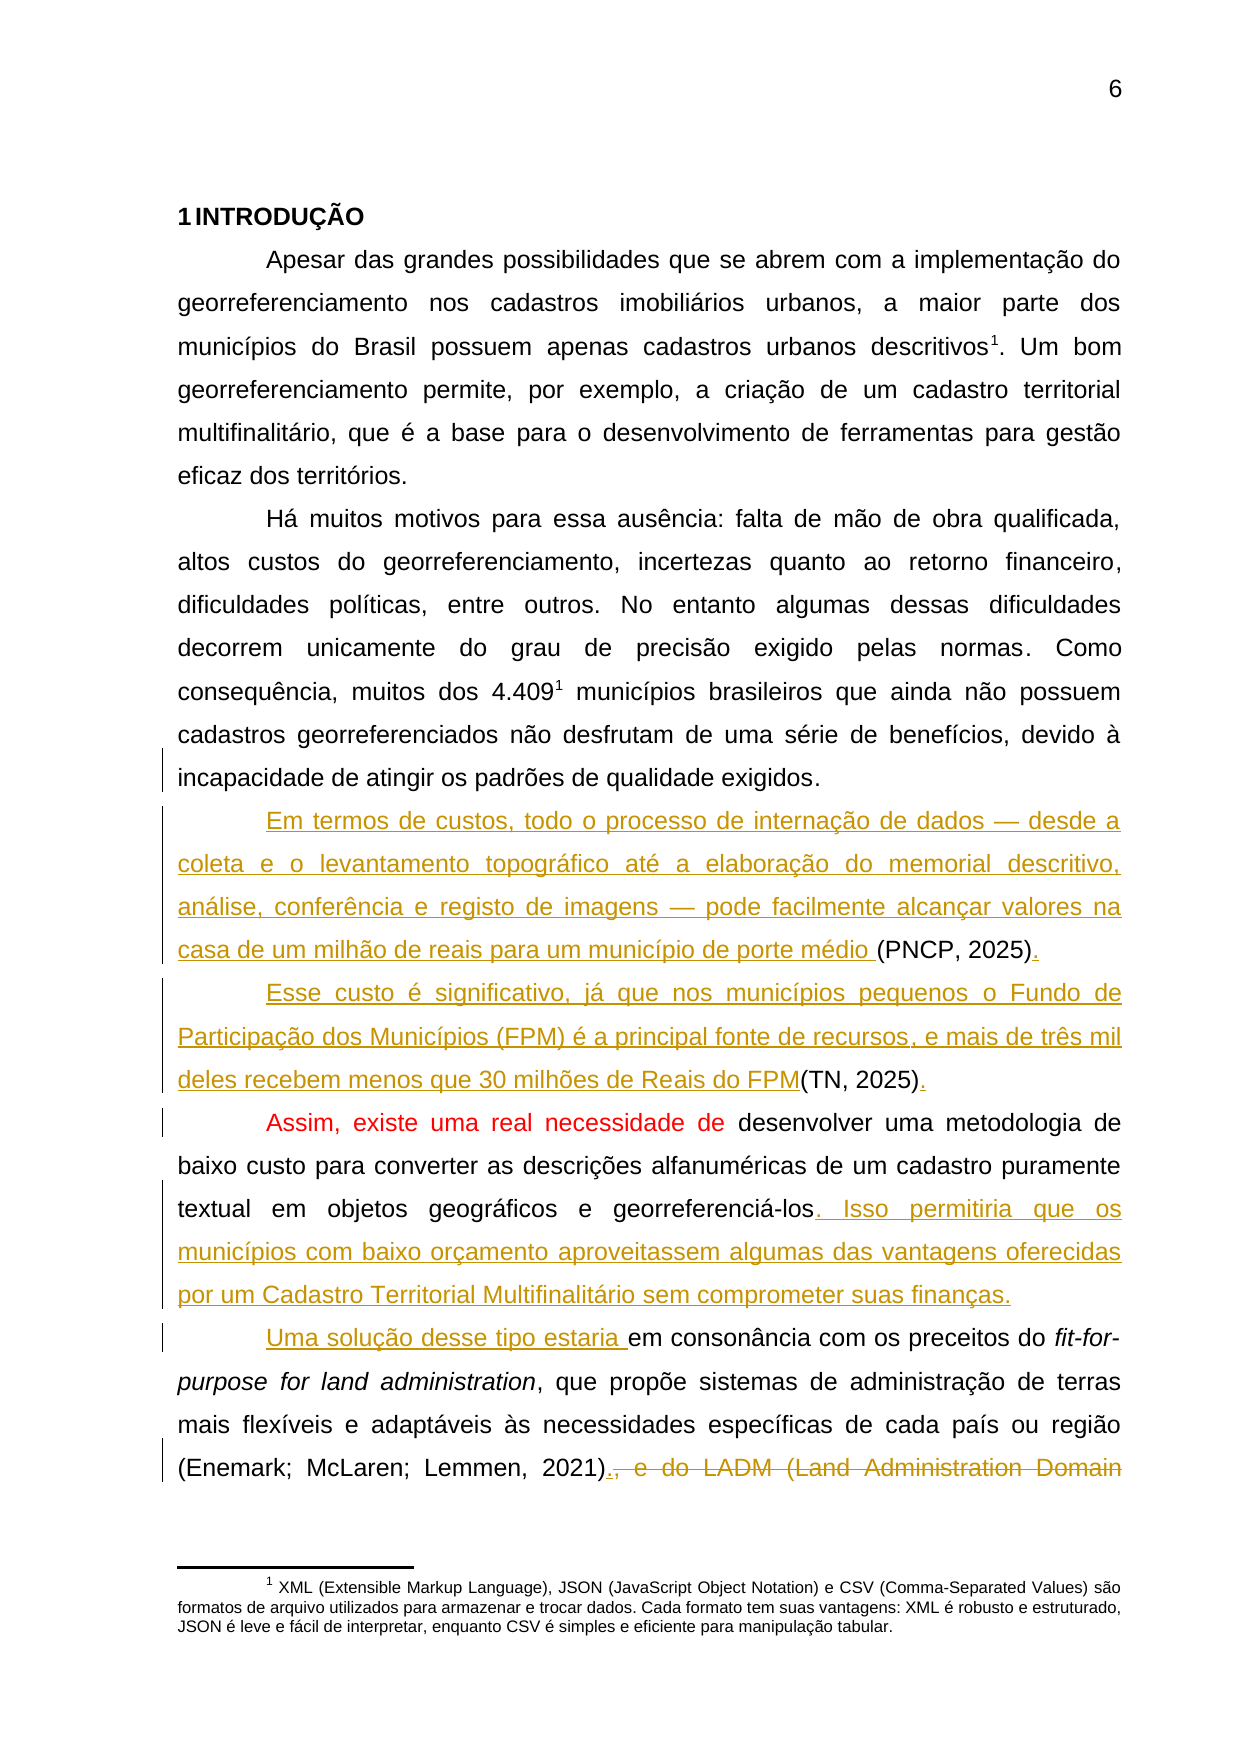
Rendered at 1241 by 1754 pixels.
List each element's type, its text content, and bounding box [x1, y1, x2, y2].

subtitle Introdução [177, 202, 1122, 231]
text Assim, existe uma real necessidade de desenvolver uma metodologia de baixo custo para converter as descrições alfanuméricas de um cadastro puramente textual em objetos geográficos e georreferenciá-los [177, 1263, 1122, 1309]
text (TN, 2025) [177, 978, 1122, 1046]
text (PNCP, 2025) [177, 918, 1122, 964]
text Apesar das grandes possibilidades que se abrem com a implementação do georreferenciamento nos cadastros imobiliários urbanos, a maior parte dos municípios do Brasil possuem apenas cadastros urbanos descritivos. Um bom georreferenciamento permite, por exemplo, a criação de um cadastro territorial multifinalitário, que é a base para o desenvolvimento de ferramentas para gestão eficaz dos territórios. [177, 245, 1122, 490]
text Há muitos motivos para essa ausência: falta de mão de obra qualificada, altos custos do georreferenciamento, incertezas quanto ao retorno financeiro, dificuldades políticas, entre outros. No entanto algumas dessas dificuldades decorrem unicamente do grau de precisão exigido pelas normas. Como consequência, muitos dos 4.4091 municípios brasileiros que ainda não possuem cadastros georreferenciados não desfrutam de uma série de benefícios, devido à incapacidade de atingir os padrões de qualidade exigidos. [177, 504, 1122, 792]
text Assim, existe uma real necessidade de desenvolver uma metodologia de baixo custo para converter as descrições alfanuméricas de um cadastro puramente textual em objetos geográficos e georreferenciá-los [177, 1108, 1122, 1262]
text (TN, 2025) [177, 1047, 1122, 1093]
text (PNCP, 2025) [177, 806, 1122, 917]
